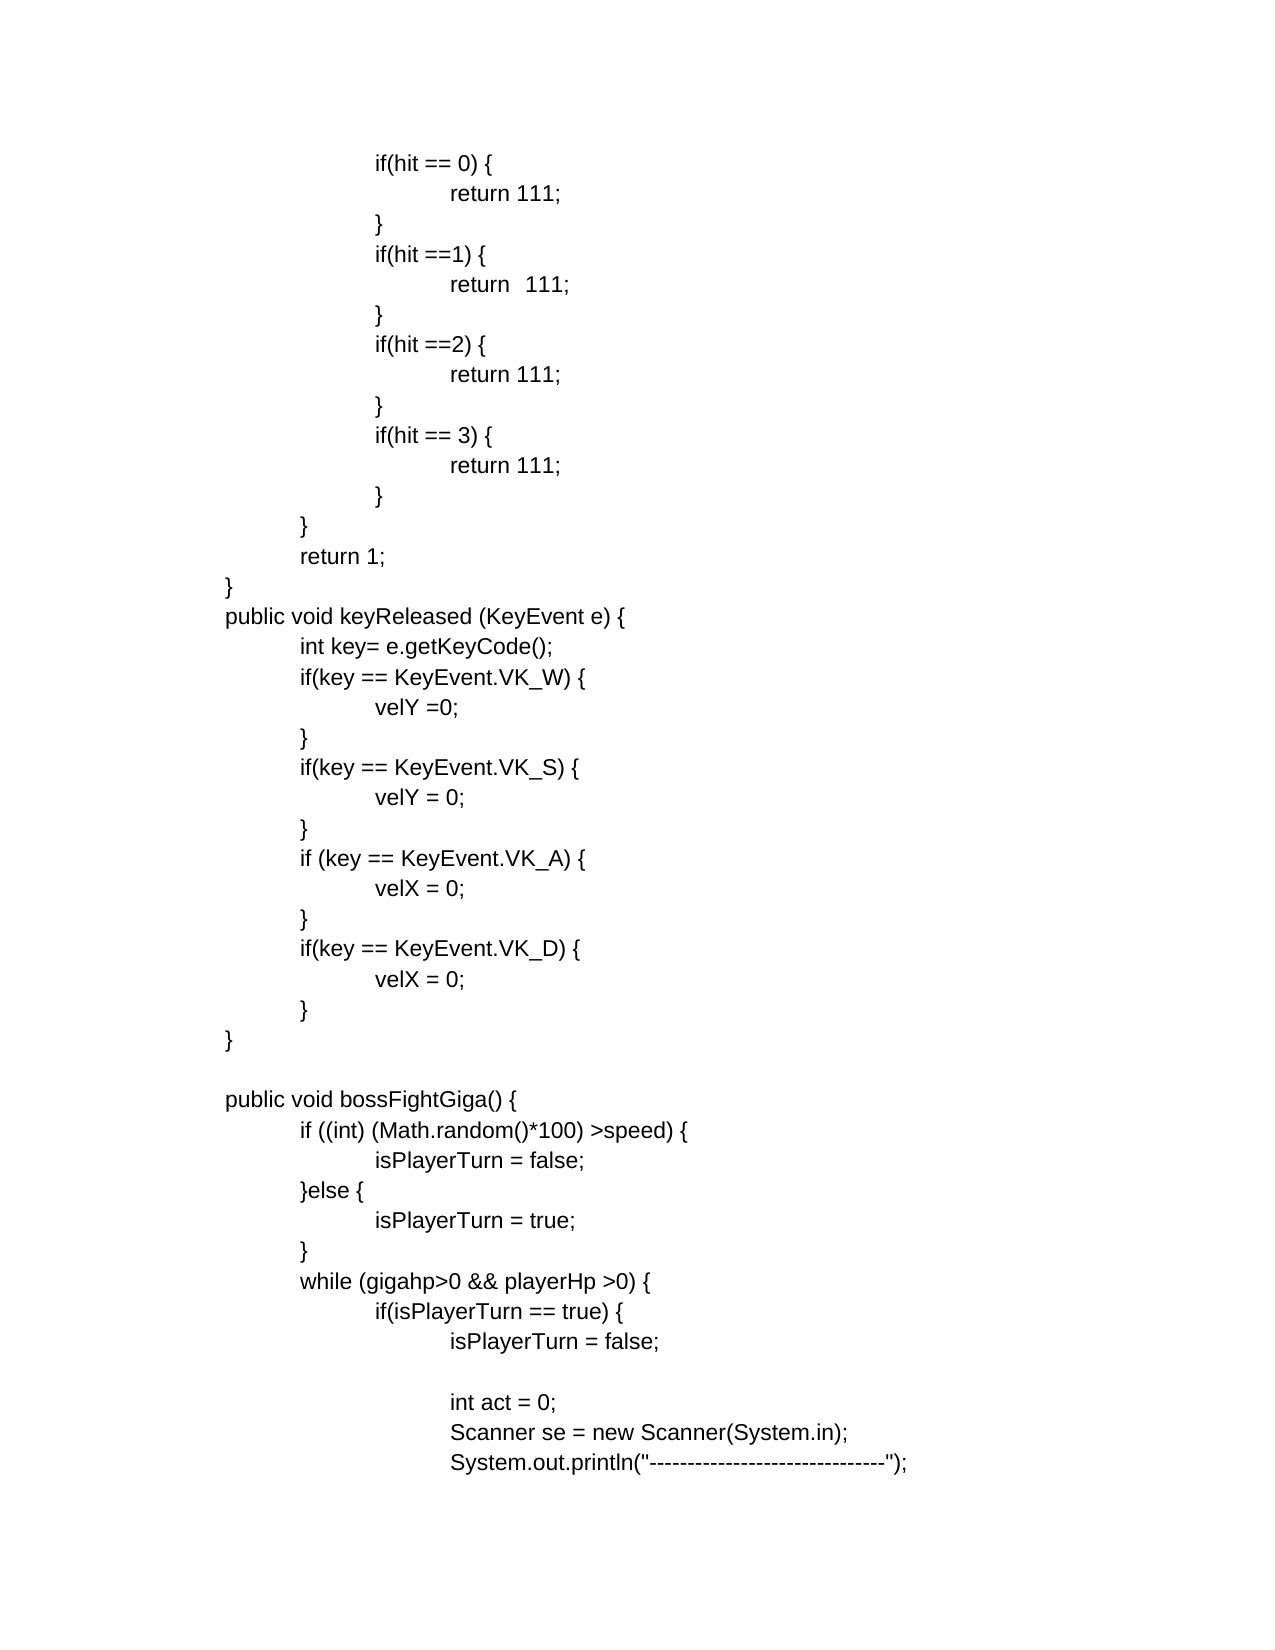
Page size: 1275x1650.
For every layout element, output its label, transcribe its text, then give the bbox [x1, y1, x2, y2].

text return 1; [150, 543, 1125, 569]
text } [150, 905, 1125, 932]
text } [150, 210, 1125, 237]
text } [150, 724, 1125, 750]
text public void bossFightGiga() { [150, 1086, 1125, 1113]
text }else { [150, 1177, 1125, 1203]
text } [150, 301, 1125, 327]
text if (key == KeyEvent.VK_A) { [150, 845, 1125, 871]
text while (gigahp>0 && playerHp >0) { [150, 1268, 1125, 1294]
text if(hit == 0) { [150, 150, 1125, 176]
text return 111; [150, 361, 1125, 388]
text velY = 0; [150, 784, 1125, 811]
text } [150, 814, 1125, 841]
text isPlayerTurn = false; [150, 1328, 1125, 1354]
text isPlayerTurn = false; [150, 1147, 1125, 1173]
text } [150, 1237, 1125, 1264]
text } [150, 1026, 1125, 1052]
text if(key == KeyEvent.VK_S) { [150, 754, 1125, 781]
text return 111; [150, 452, 1125, 478]
text if(hit == 3) { [150, 422, 1125, 448]
text velX = 0; [150, 966, 1125, 992]
text if(hit ==1) { [150, 241, 1125, 267]
text Scanner se = new Scanner(System.in); [150, 1419, 1125, 1445]
text return 111; [150, 271, 1125, 297]
text if(key == KeyEvent.VK_W) { [150, 663, 1125, 690]
text return 111; [150, 180, 1125, 207]
text } [150, 512, 1125, 539]
text } [150, 392, 1125, 418]
text int key= e.getKeyCode(); [150, 633, 1125, 660]
text System.out.println("-------------------------------"); [150, 1449, 1125, 1475]
text velY =0; [150, 694, 1125, 720]
text public void keyReleased (KeyEvent e) { [150, 603, 1125, 629]
text } [150, 996, 1125, 1022]
text velX = 0; [150, 875, 1125, 901]
text if ((int) (Math.random()*100) >speed) { [150, 1117, 1125, 1143]
text isPlayerTurn = true; [150, 1207, 1125, 1234]
text if(key == KeyEvent.VK_D) { [150, 935, 1125, 962]
text if(hit ==2) { [150, 331, 1125, 358]
text } [150, 573, 1125, 599]
text if(isPlayerTurn == true) { [150, 1298, 1125, 1324]
text } [150, 482, 1125, 509]
text int act = 0; [150, 1388, 1125, 1415]
